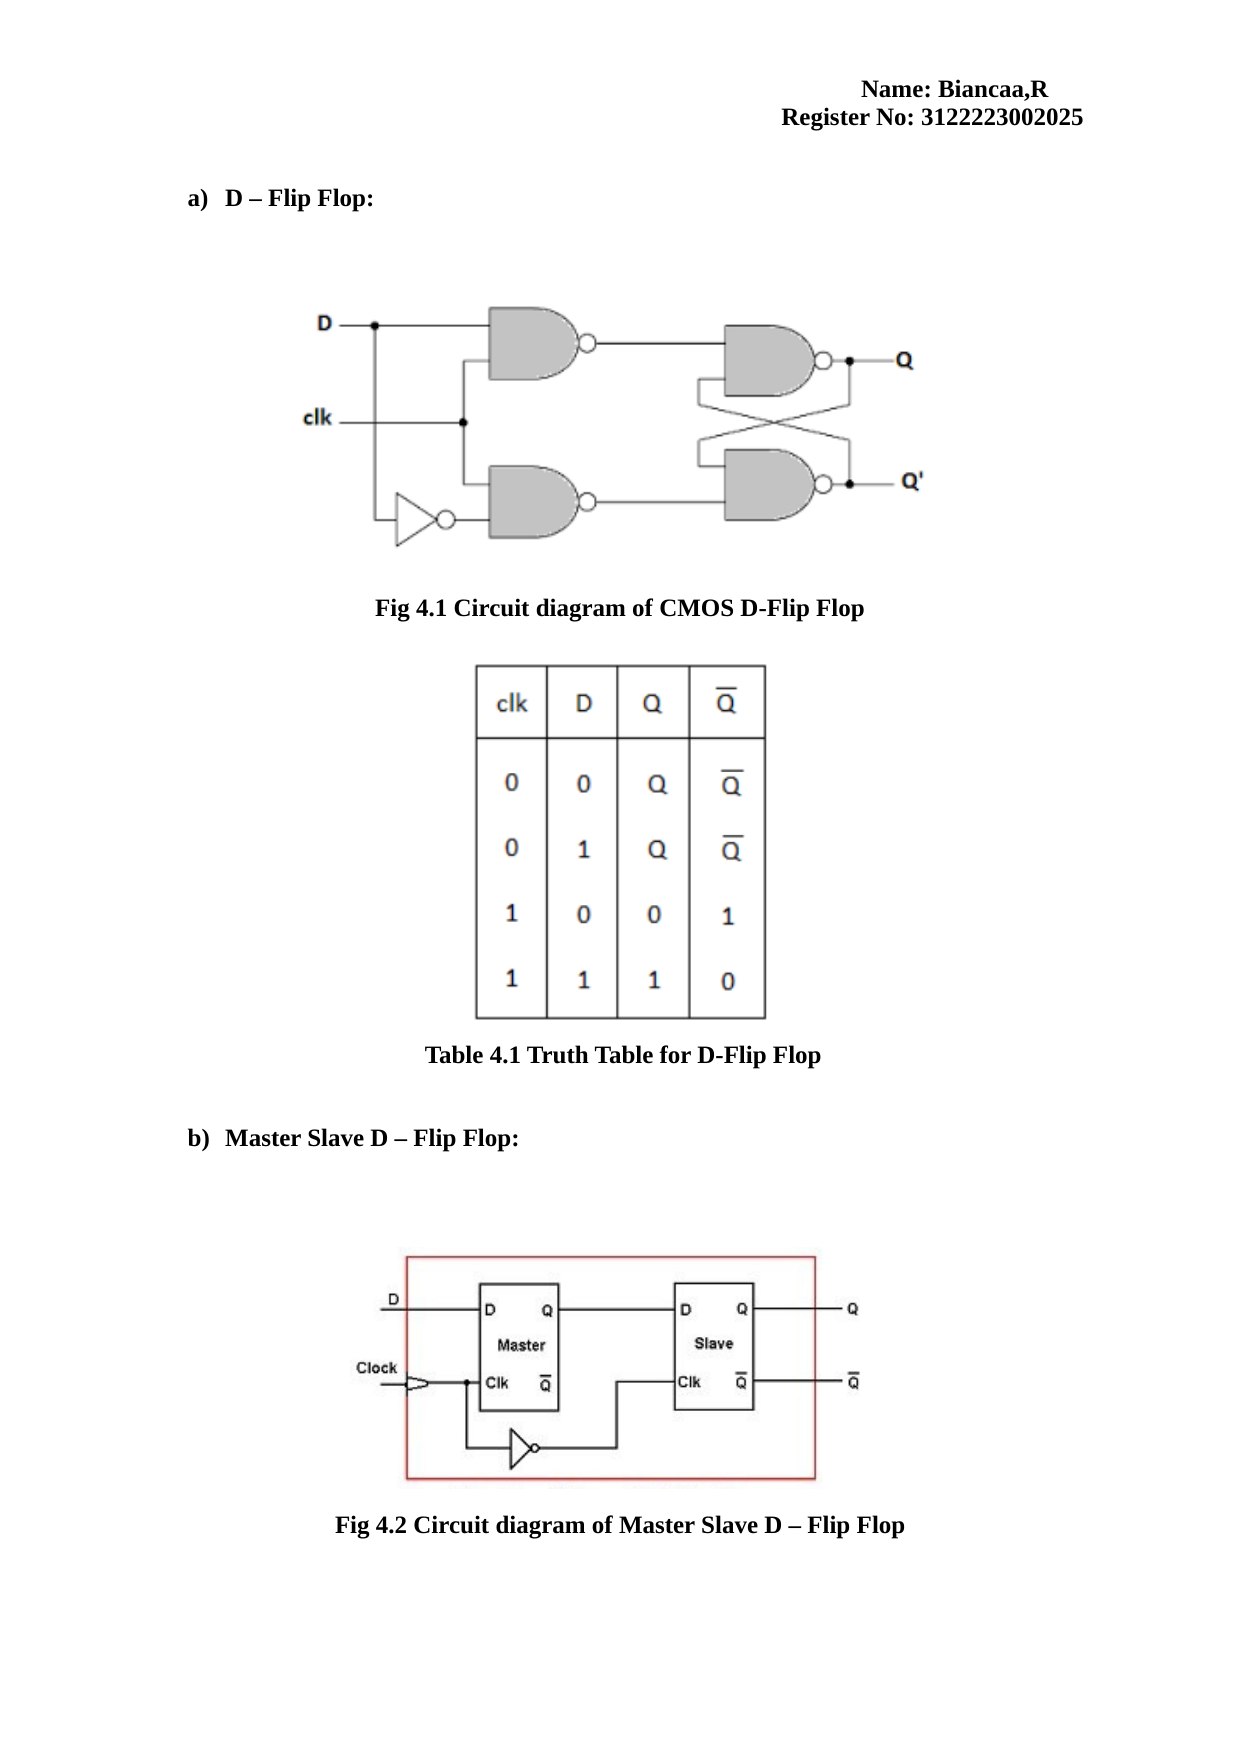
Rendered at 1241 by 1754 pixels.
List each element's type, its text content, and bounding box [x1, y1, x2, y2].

text Fig 4.2 Circuit diagram of Master Slave D – Flip Flop [150, 1510, 1090, 1539]
picture [297, 300, 944, 552]
list Master Slave D – Flip Flop: [187, 1123, 1090, 1152]
picture [464, 651, 776, 1032]
picture [349, 1247, 891, 1489]
text Fig 4.1 Circuit diagram of CMOS D-Flip Flop [300, 593, 1090, 622]
list D – Flip Flop: [187, 183, 1090, 212]
